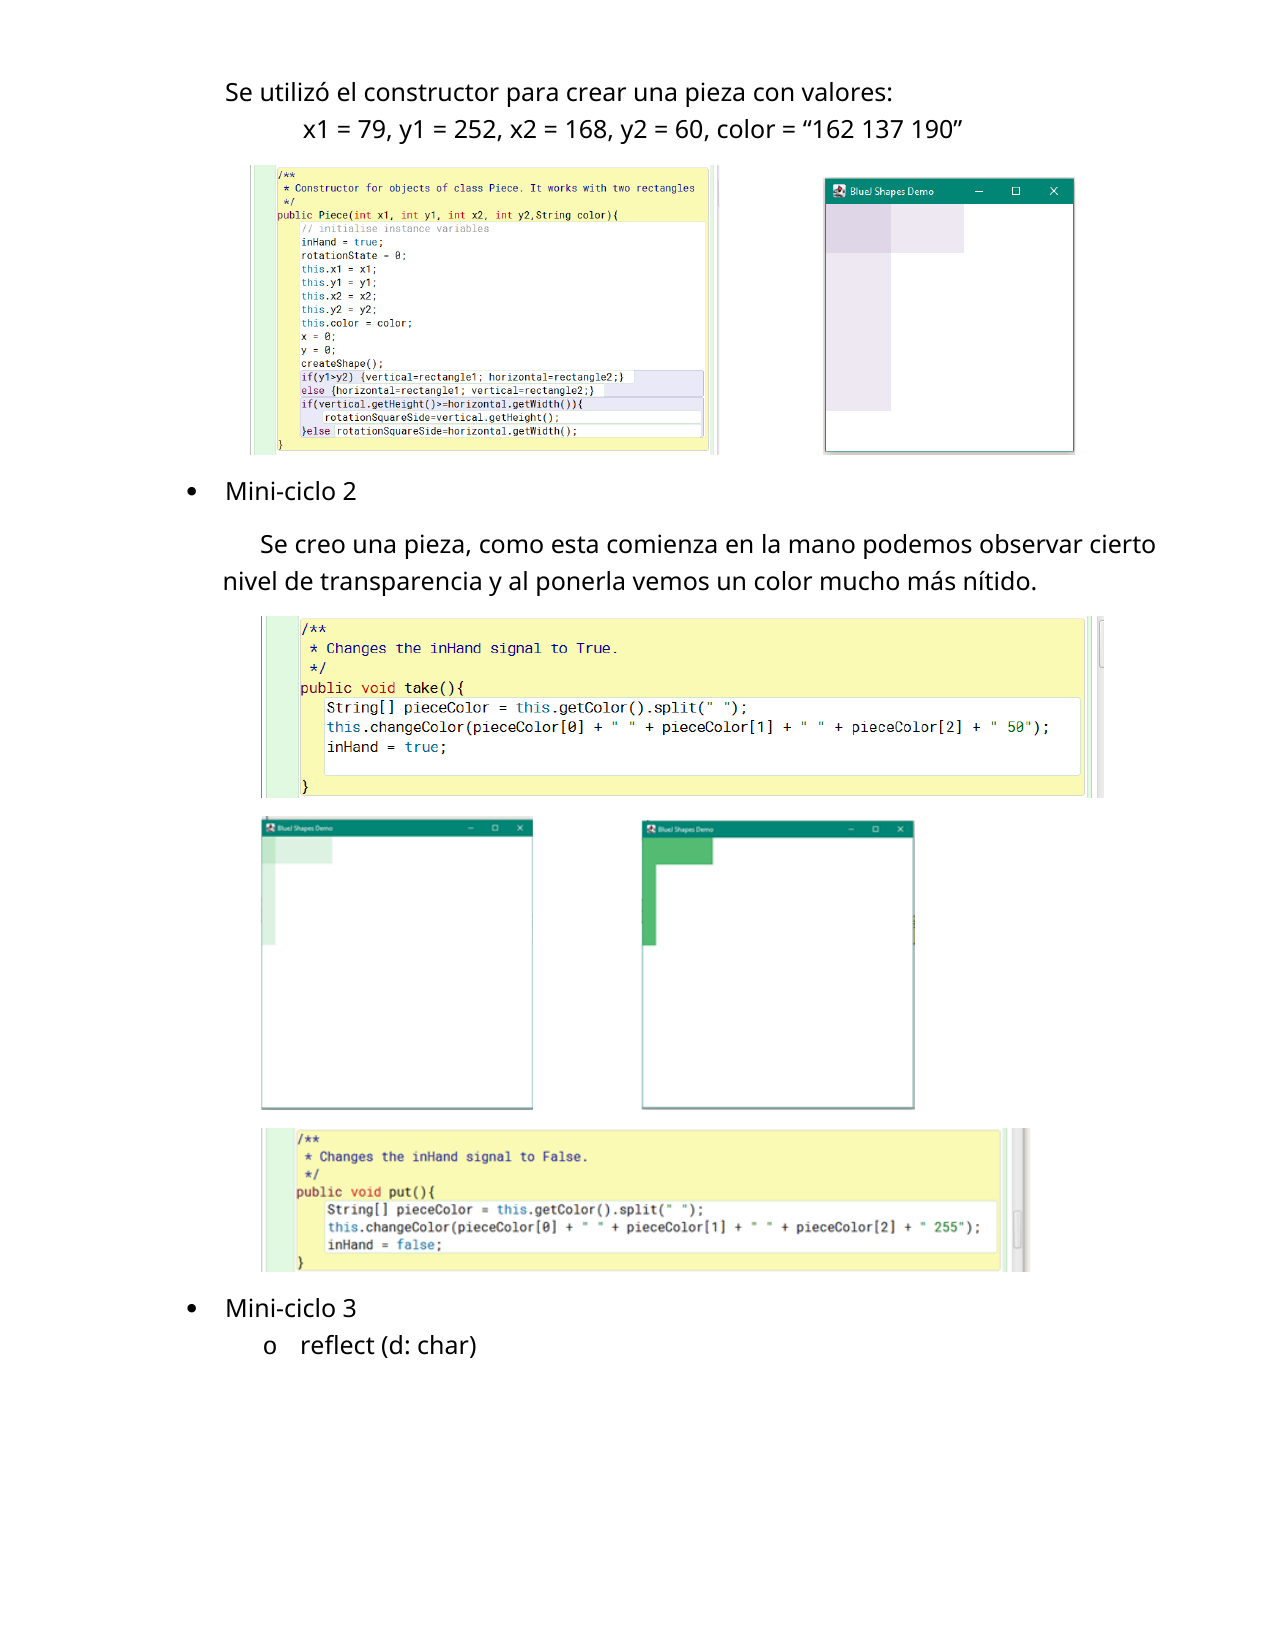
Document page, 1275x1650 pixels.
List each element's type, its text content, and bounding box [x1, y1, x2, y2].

list reflect (d: char) [262, 1327, 1200, 1362]
picture [261, 816, 533, 1110]
text Se creo una pieza, como esta comienza en la mano podemos observar cierto nivel de transparencia y al ponerla vemos un color mucho más nítido. [222, 527, 1200, 597]
picture [256, 616, 1104, 798]
picture [247, 165, 720, 455]
list x1 = 79, y1 = 252, x2 = 168, y2 = 60, color = “162 137 190” [225, 112, 1200, 146]
picture [641, 820, 915, 1110]
picture [822, 177, 1076, 455]
list Se utilizó el constructor para crear una pieza con valores: [225, 75, 1200, 109]
list Mini-ciclo 3 [187, 1291, 1200, 1325]
picture [261, 1128, 1031, 1272]
list Mini-ciclo 2 [187, 473, 1200, 507]
